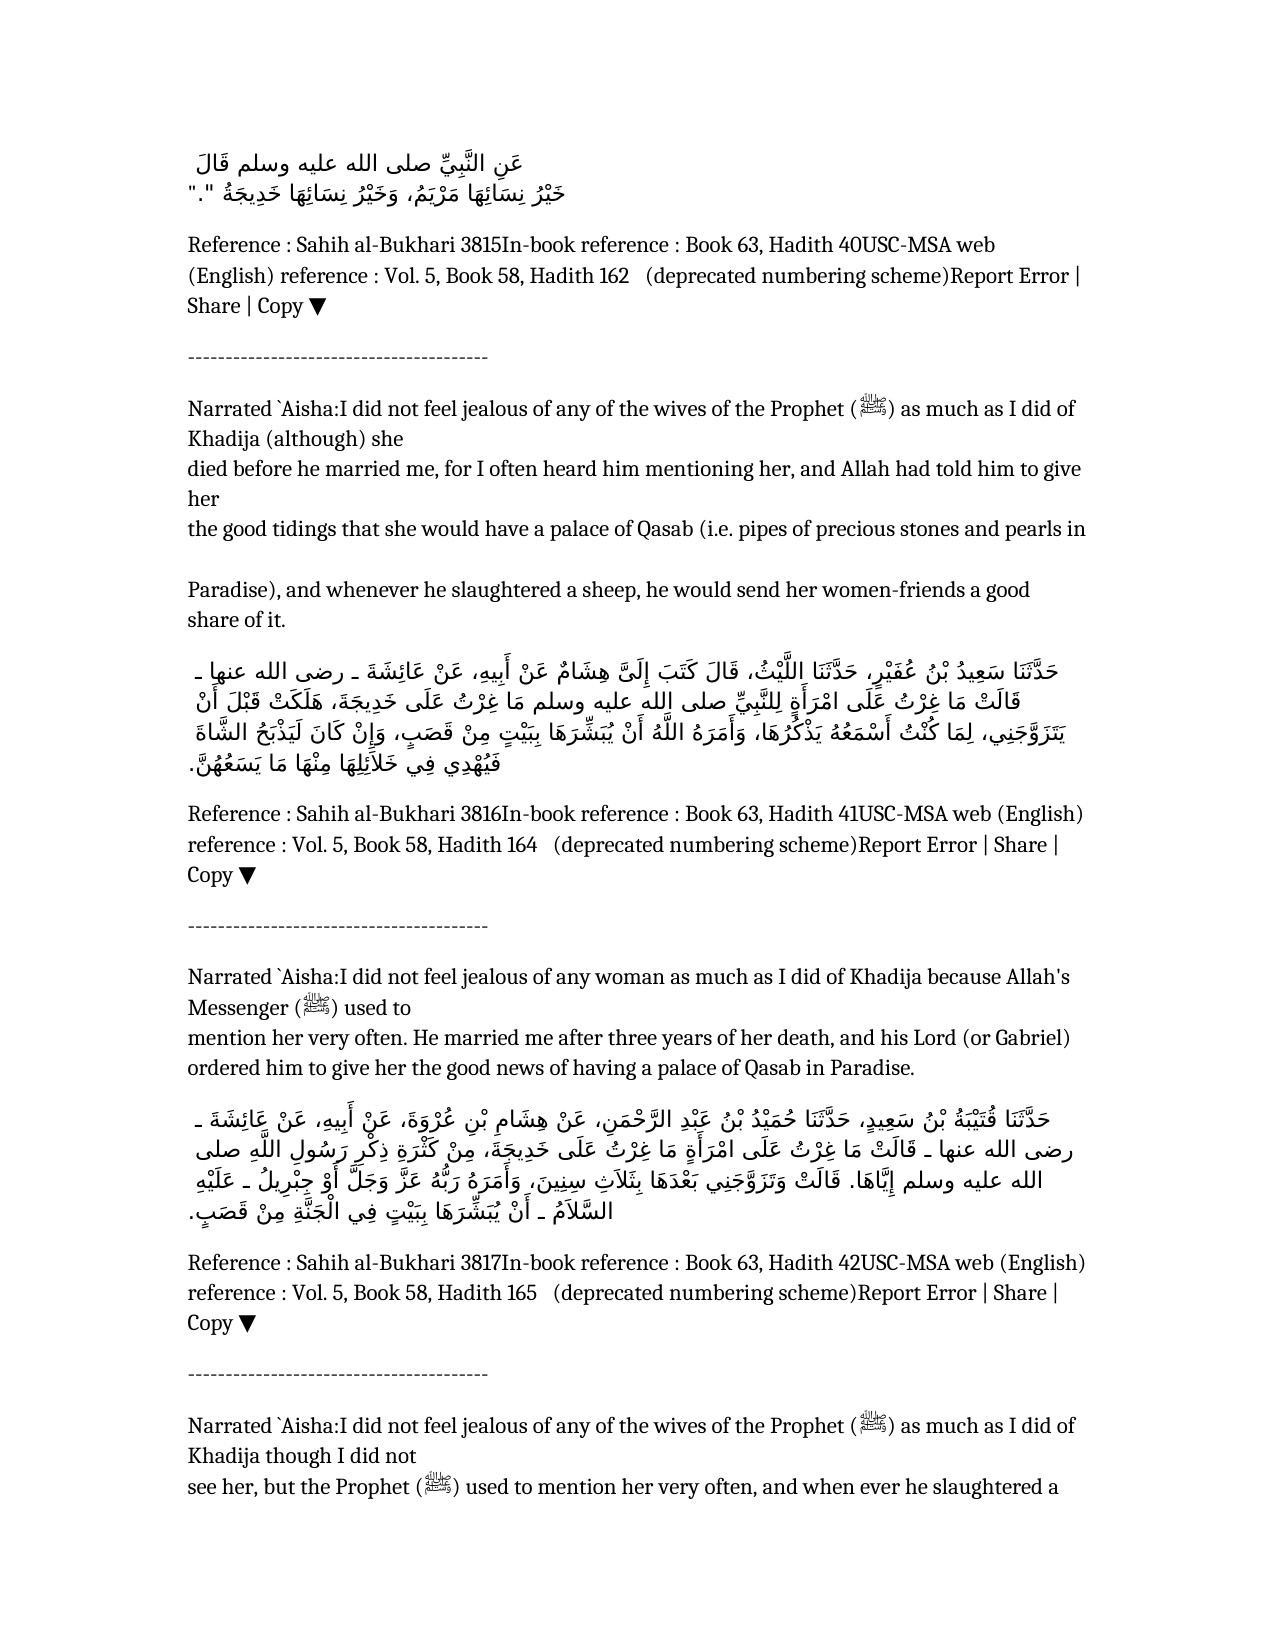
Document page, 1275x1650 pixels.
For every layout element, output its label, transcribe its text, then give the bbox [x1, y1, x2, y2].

text ---------------------------------------- [187, 344, 1087, 370]
text حَدَّثَنَا قُتَيْبَةُ بْنُ سَعِيدٍ، حَدَّثَنَا حُمَيْدُ بْنُ عَبْدِ الرَّحْمَنِ، عَنْ هِشَامِ بْنِ عُرْوَةَ، عَنْ أَبِيهِ، عَنْ عَائِشَةَ ـ رضى الله عنها ـ قَالَتْ مَا غِرْتُ عَلَى امْرَأَةٍ مَا غِرْتُ عَلَى خَدِيجَةَ، مِنْ كَثْرَةِ ذِكْرِ رَسُولِ اللَّهِ صلى الله عليه وسلم إِيَّاهَا‏.‏ قَالَتْ وَتَزَوَّجَنِي بَعْدَهَا بِثَلاَثِ سِنِينَ، وَأَمَرَهُ رَبُّهُ عَزَّ وَجَلَّ أَوْ جِبْرِيلُ ـ عَلَيْهِ السَّلاَمُ ـ أَنْ يُبَشِّرَهَا بِبَيْتٍ فِي الْجَنَّةِ مِنْ قَصَبٍ‏.‏ [187, 1106, 1087, 1224]
text Reference : Sahih al-Bukhari 3816In-book reference : Book 63, Hadith 41USC-MSA web (English) reference : Vol. 5, Book 58, Hadith 164 (deprecated numbering scheme)Report Error | Share | Copy ▼ [187, 801, 1087, 888]
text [187, 1412, 1087, 1500]
text Narrated `Aisha:I did not feel jealous of any woman as much as I did of Khadija because Allah's Messenger (ﷺ) used to mention her very often. He married me after three years of her death, and his Lord (or Gabriel) ordered him to give her the good news of having a palace of Qasab in Paradise. [187, 964, 1087, 1081]
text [187, 150, 1087, 207]
text Narrated `Aisha:I did not feel jealous of any of the wives of the Prophet (ﷺ) as much as I did of Khadija (although) she died before he married me, for I often heard him mentioning her, and Allah had told him to give her the good tidings that she would have a palace of Qasab (i.e. pipes of precious stones and pearls in Paradise), and whenever he slaughtered a sheep, he would send her women-friends a good share of it. [187, 395, 1087, 633]
text Reference : Sahih al-Bukhari 3817In-book reference : Book 63, Hadith 42USC-MSA web (English) reference : Vol. 5, Book 58, Hadith 165 (deprecated numbering scheme)Report Error | Share | Copy ▼ [187, 1249, 1087, 1336]
text Reference : Sahih al-Bukhari 3815In-book reference : Book 63, Hadith 40USC-MSA web (English) reference : Vol. 5, Book 58, Hadith 162 (deprecated numbering scheme)Report Error | Share | Copy ▼ [187, 232, 1087, 319]
text ---------------------------------------- [187, 913, 1087, 939]
text حَدَّثَنَا سَعِيدُ بْنُ عُفَيْرٍ، حَدَّثَنَا اللَّيْثُ، قَالَ كَتَبَ إِلَىَّ هِشَامٌ عَنْ أَبِيهِ، عَنْ عَائِشَةَ ـ رضى الله عنها ـ قَالَتْ مَا غِرْتُ عَلَى امْرَأَةٍ لِلنَّبِيِّ صلى الله عليه وسلم مَا غِرْتُ عَلَى خَدِيجَةَ، هَلَكَتْ قَبْلَ أَنْ يَتَزَوَّجَنِي، لِمَا كُنْتُ أَسْمَعُهُ يَذْكُرُهَا، وَأَمَرَهُ اللَّهُ أَنْ يُبَشِّرَهَا بِبَيْتٍ مِنْ قَصَبٍ، وَإِنْ كَانَ لَيَذْبَحُ الشَّاةَ فَيُهْدِي فِي خَلاَئِلِهَا مِنْهَا مَا يَسَعُهُنَّ‏.‏ [187, 658, 1087, 776]
text ---------------------------------------- [187, 1361, 1087, 1387]
